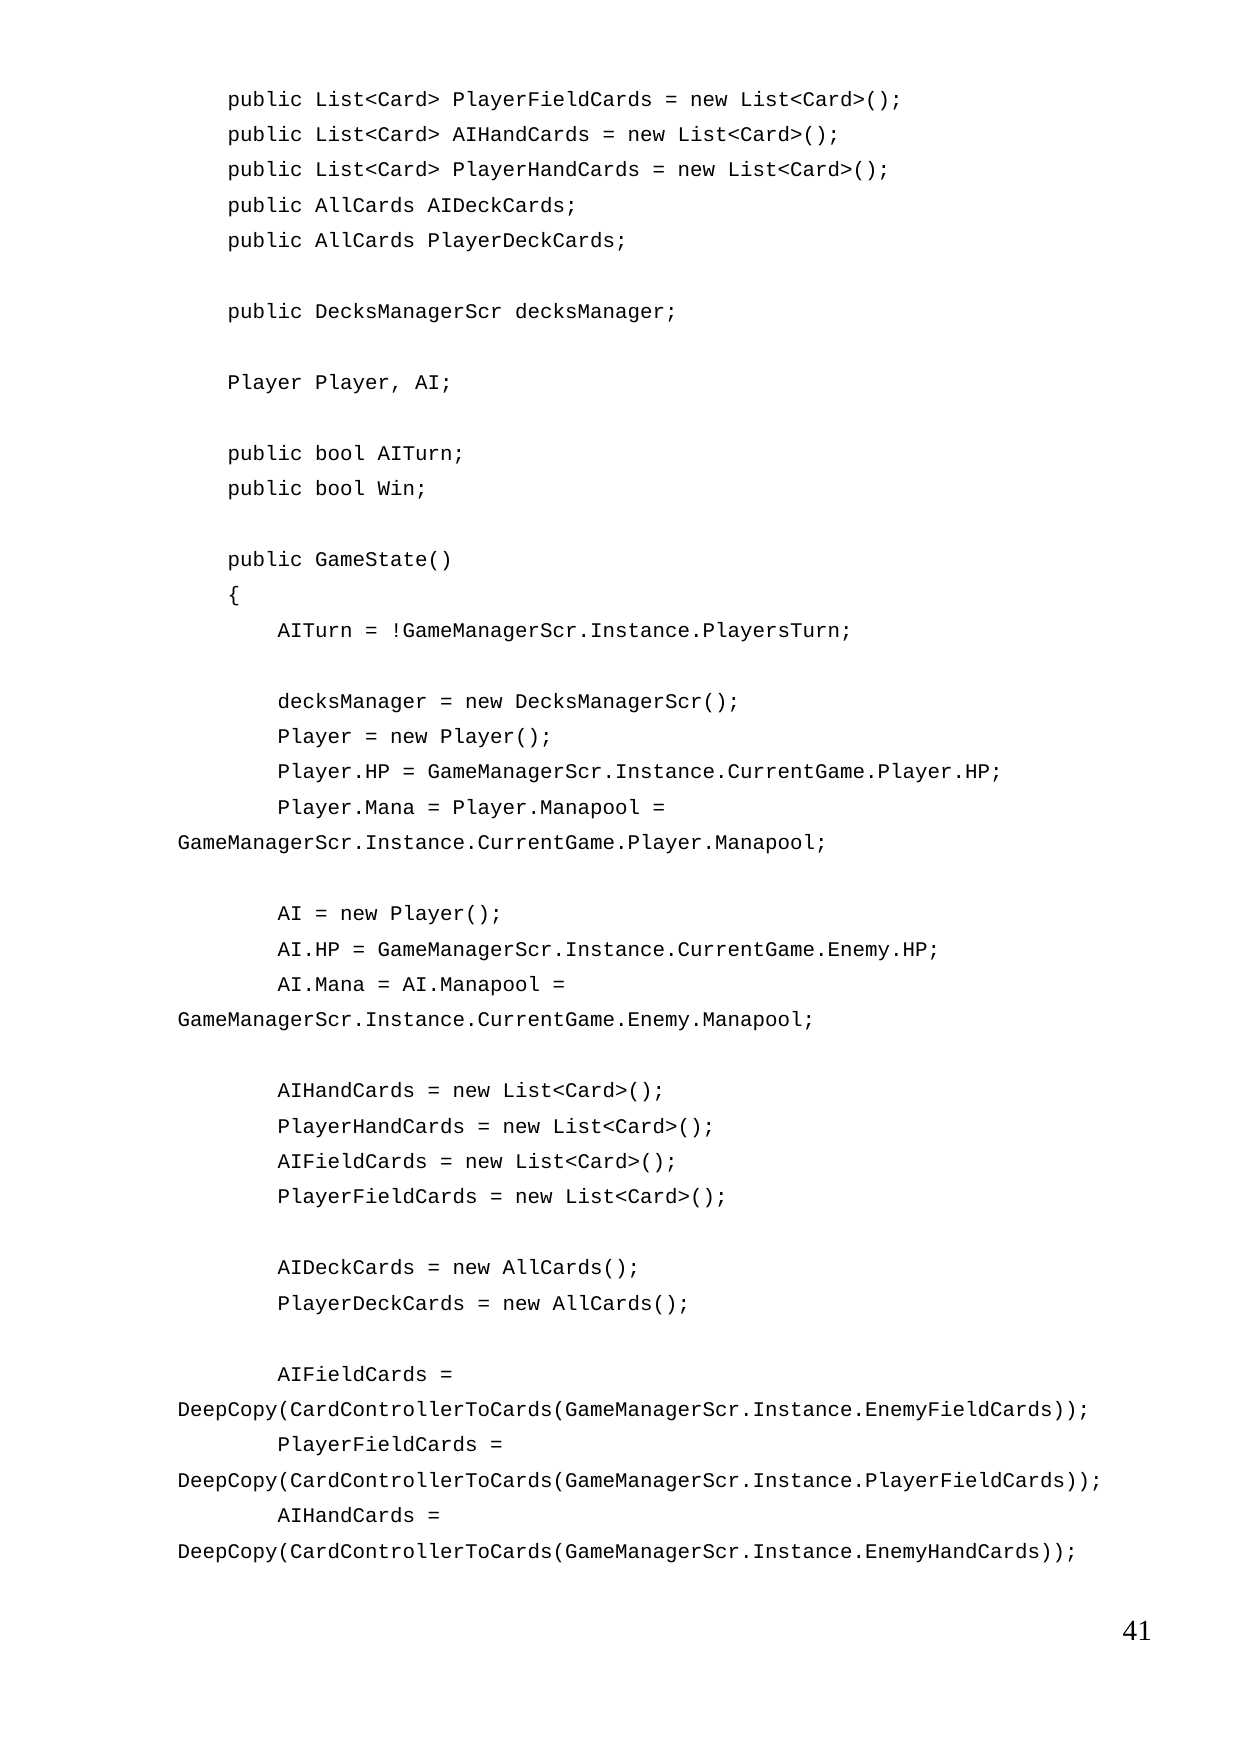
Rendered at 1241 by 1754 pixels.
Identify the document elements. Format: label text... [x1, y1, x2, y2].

text public List<Card> PlayerFieldCards = new List<Card>(); [177, 89, 1152, 112]
text AI = new Player(); [177, 903, 1152, 927]
text Player = new Player(); [177, 726, 1152, 750]
text AI.HP = GameManagerScr.Instance.CurrentGame.Enemy.HP; [177, 939, 1152, 962]
text decksManager = new DecksManagerScr(); [177, 691, 1152, 714]
text PlayerHandCards = new List<Card>(); [177, 1116, 1152, 1139]
text public GameState() [177, 549, 1152, 573]
text AIFieldCards = new List<Card>(); [177, 1151, 1152, 1175]
text Player.HP = GameManagerScr.Instance.CurrentGame.Player.HP; [177, 762, 1152, 785]
text public AllCards AIDeckCards; [177, 195, 1152, 218]
text Player Player, AI; [177, 372, 1152, 396]
text PlayerFieldCards = DeepCopy(CardControllerToCards(GameManagerScr.Instance.PlayerFieldCards)); [177, 1434, 1152, 1493]
text AIHandCards = DeepCopy(CardControllerToCards(GameManagerScr.Instance.EnemyHandCards)); [177, 1505, 1152, 1564]
text { [177, 584, 1152, 608]
text public List<Card> PlayerHandCards = new List<Card>(); [177, 159, 1152, 183]
text AIDeckCards = new AllCards(); [177, 1257, 1152, 1281]
text AI.Mana = AI.Manapool = GameManagerScr.Instance.CurrentGame.Enemy.Manapool; [177, 974, 1152, 1033]
text public bool Win; [177, 478, 1152, 502]
text PlayerFieldCards = new List<Card>(); [177, 1187, 1152, 1210]
text Player.Mana = Player.Manapool = GameManagerScr.Instance.CurrentGame.Player.Manapool; [177, 797, 1152, 856]
text public List<Card> AIHandCards = new List<Card>(); [177, 124, 1152, 148]
text AIFieldCards = DeepCopy(CardControllerToCards(GameManagerScr.Instance.EnemyFieldCards)); [177, 1364, 1152, 1423]
text AIHandCards = new List<Card>(); [177, 1080, 1152, 1104]
text public AllCards PlayerDeckCards; [177, 230, 1152, 254]
text public DecksManagerScr decksManager; [177, 301, 1152, 325]
text public bool AITurn; [177, 443, 1152, 466]
text AITurn = !GameManagerScr.Instance.PlayersTurn; [177, 620, 1152, 643]
text PlayerDeckCards = new AllCards(); [177, 1293, 1152, 1316]
